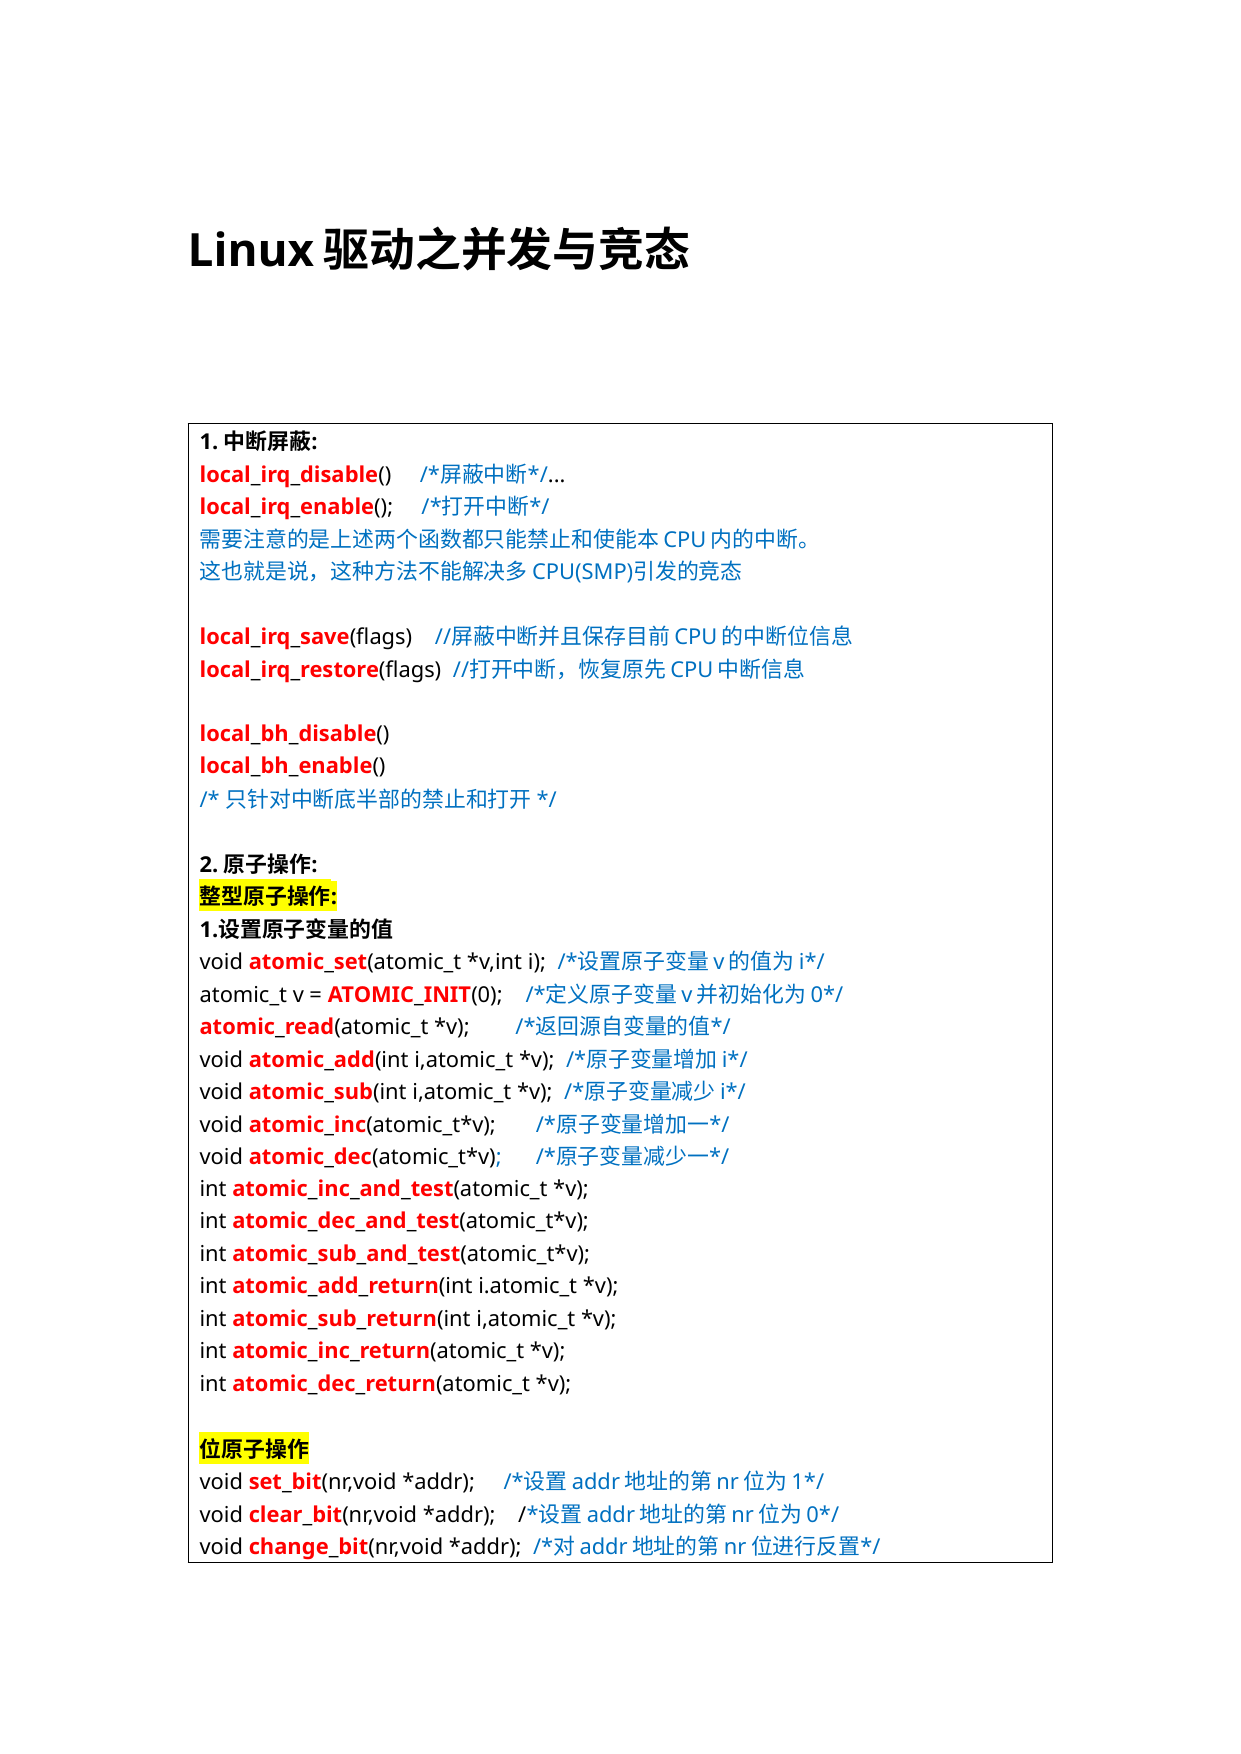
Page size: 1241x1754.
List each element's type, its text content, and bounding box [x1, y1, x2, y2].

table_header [189, 424, 1052, 1562]
subtitle Linux驱动之并发与竞态 [187, 197, 1053, 295]
